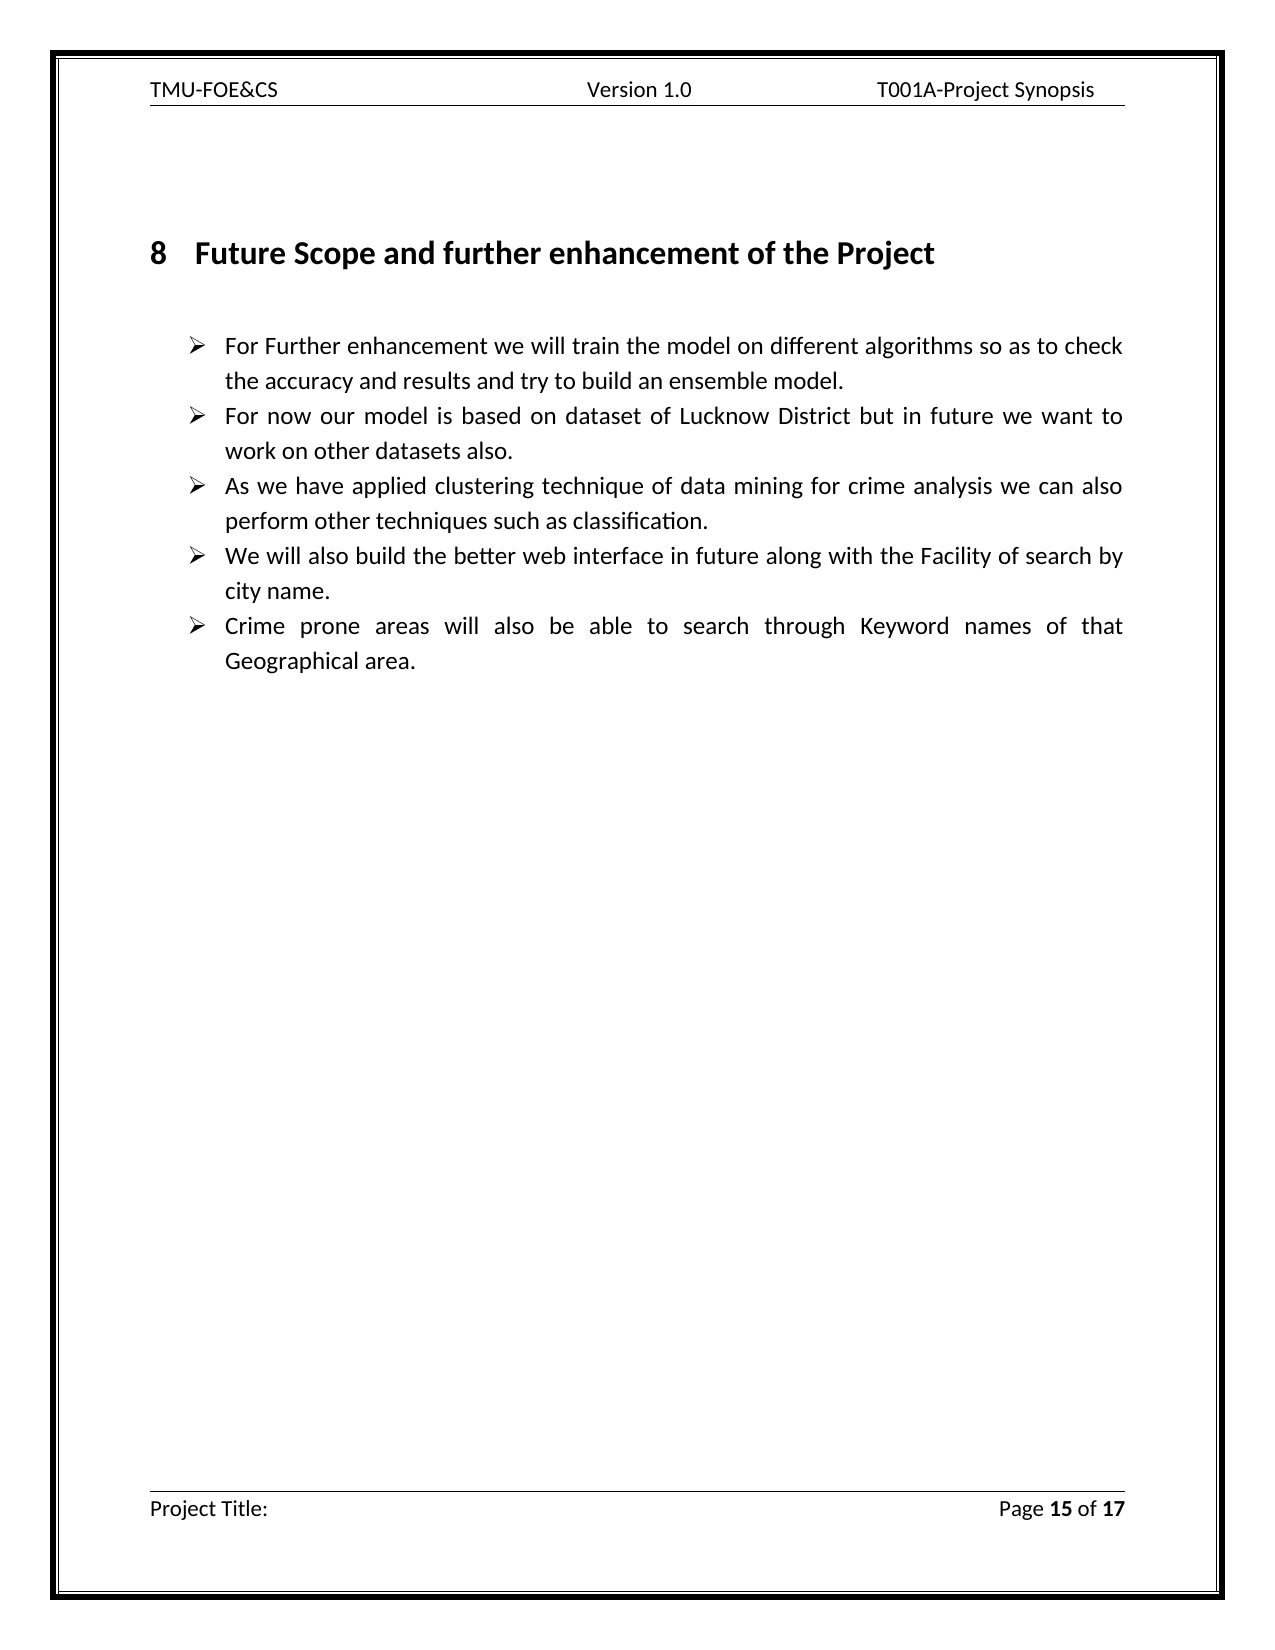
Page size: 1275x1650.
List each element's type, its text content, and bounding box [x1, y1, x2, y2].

list As we have applied clustering technique of data mining for crime analysis we can also perform other techniques such as classification. [187, 470, 1125, 536]
subtitle Future Scope and further enhancement of the Project [150, 232, 1125, 273]
list For now our model is based on dataset of Lucknow District but in future we want to work on other datasets also. [187, 400, 1125, 466]
list Crime prone areas will also be able to search through Keyword names of that Geographical area. [187, 610, 1125, 676]
list For Further enhancement we will train the model on different algorithms so as to check the accuracy and results and try to build an ensemble model. [187, 330, 1125, 396]
list We will also build the better web interface in future along with the Facility of search by city name. [187, 540, 1125, 606]
